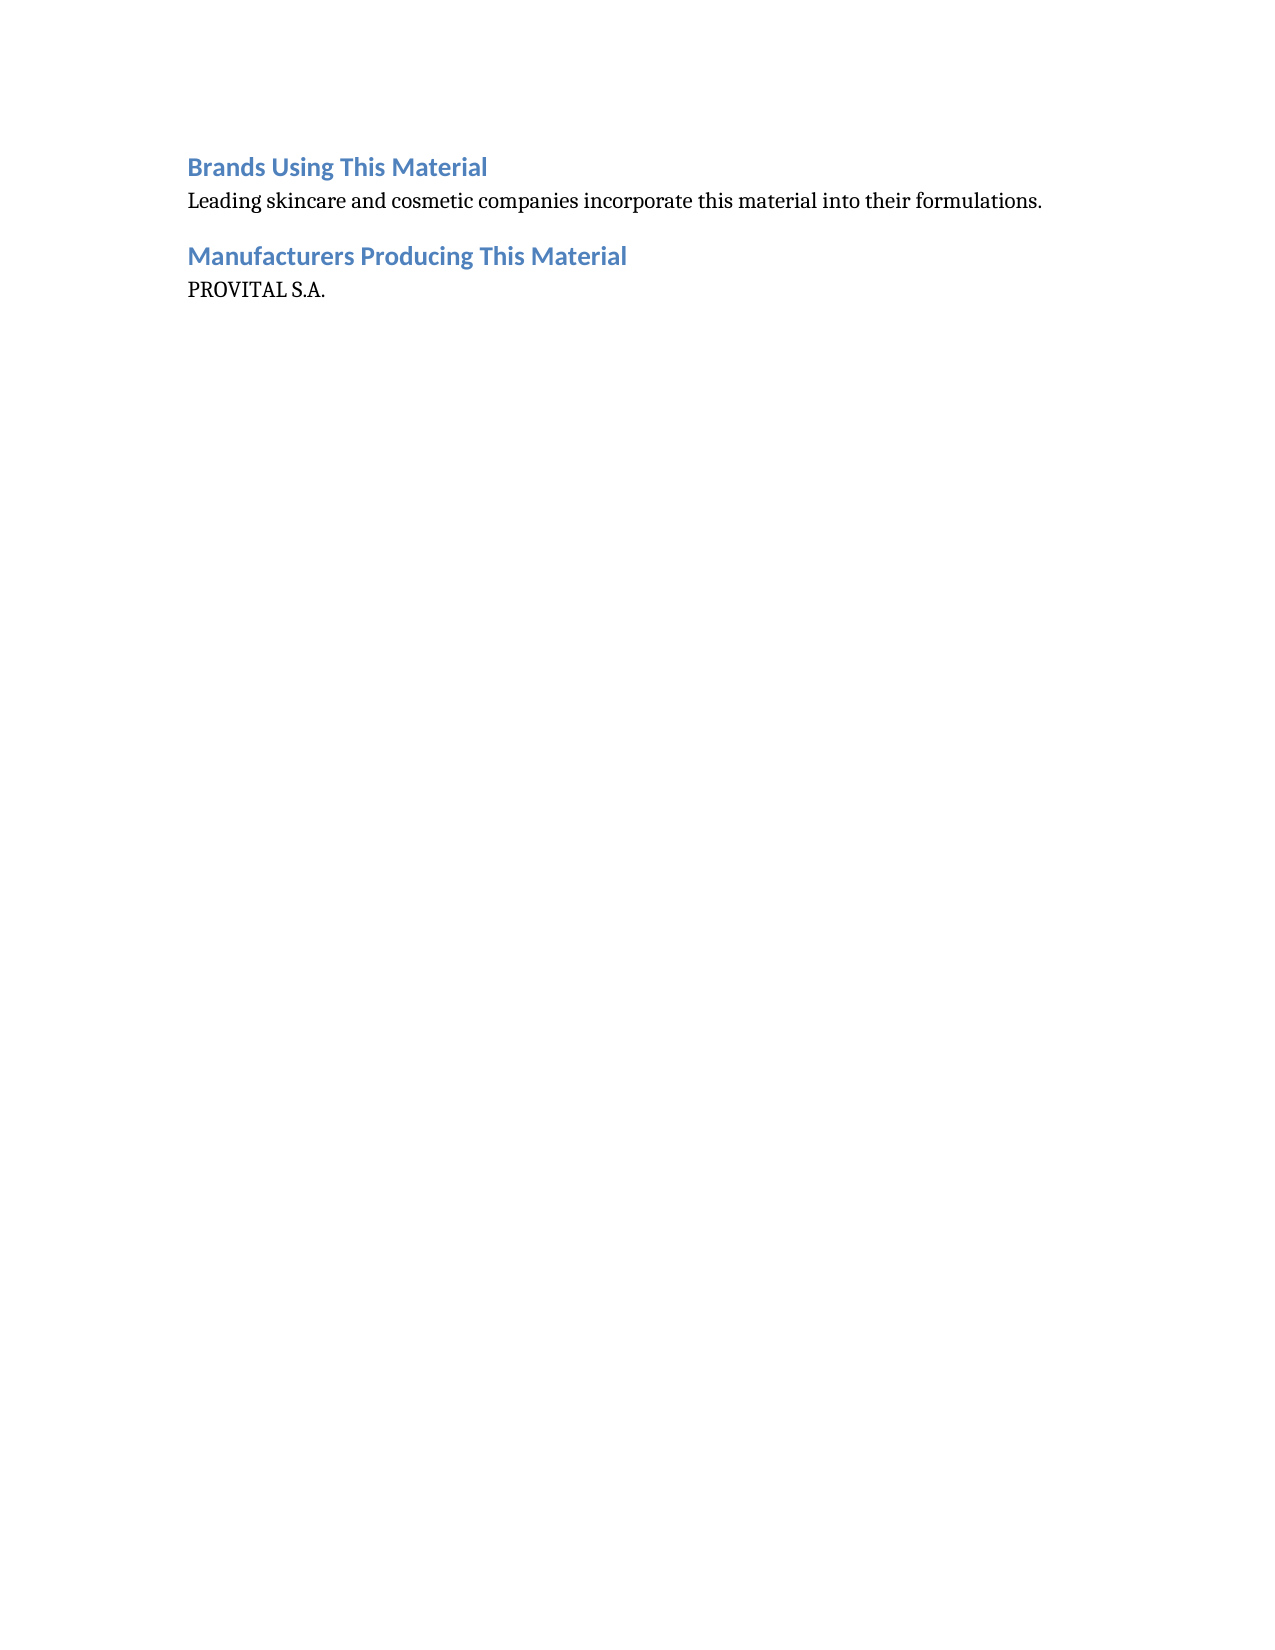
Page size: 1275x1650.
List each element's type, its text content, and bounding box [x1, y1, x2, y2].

subtitle Manufacturers Producing This Material [187, 239, 1087, 272]
subtitle Brands Using This Material [187, 150, 1087, 183]
text Leading skincare and cosmetic companies incorporate this material into their formulations. [187, 188, 1087, 214]
text PROVITAL S.A. [187, 277, 1087, 303]
